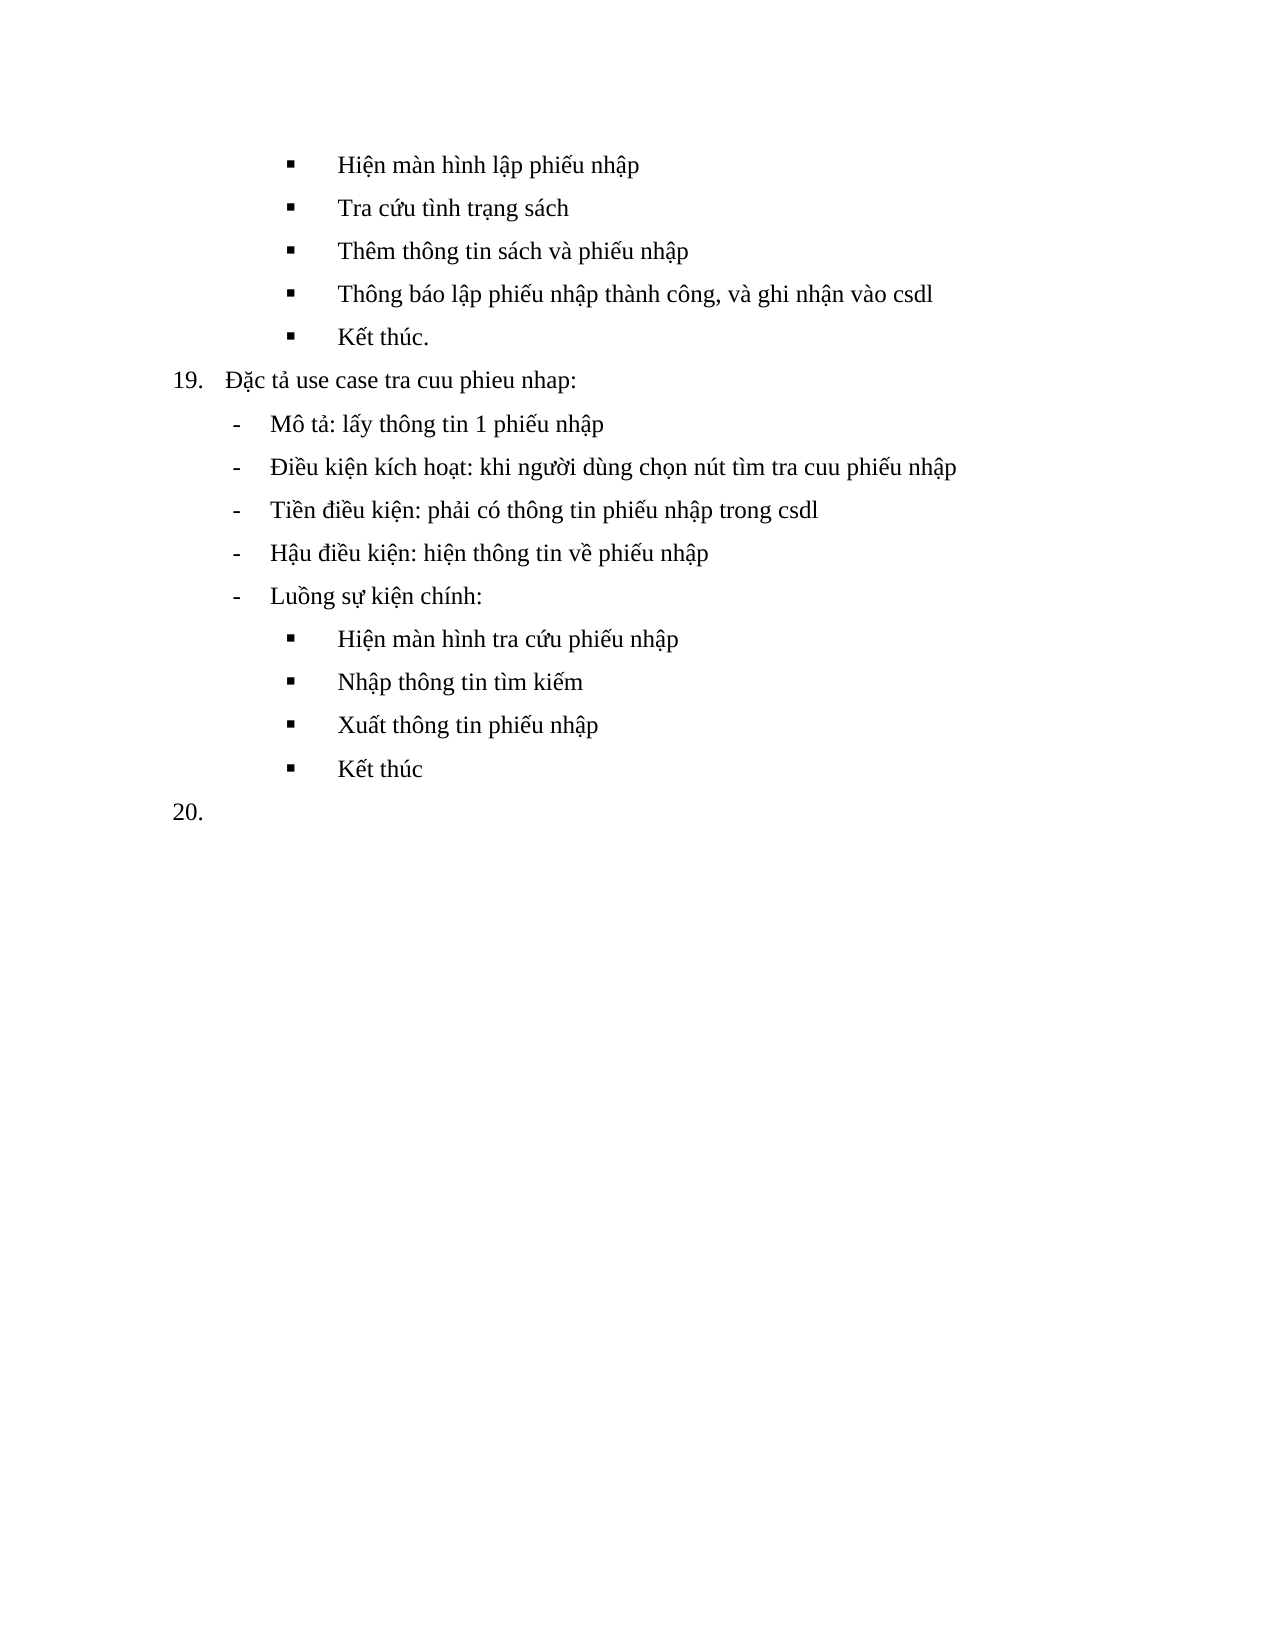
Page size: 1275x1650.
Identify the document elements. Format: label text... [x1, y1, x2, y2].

list Kết thúc. [285, 322, 1125, 351]
list Nhập thông tin tìm kiếm [285, 667, 1125, 696]
list Đặc tả use case tra cuu phieu nhap: [172, 366, 1125, 394]
list Tiền điều kiện: phải có thông tin phiếu nhập trong csdl [232, 495, 1125, 524]
list Mô tả: lấy thông tin 1 phiếu nhập [232, 409, 1125, 437]
list Thêm thông tin sách và phiếu nhập [285, 236, 1125, 265]
list Hiện màn hình lập phiếu nhập [285, 150, 1125, 179]
list Luồng sự kiện chính: [232, 581, 1125, 610]
list Thông báo lập phiếu nhập thành công, và ghi nhận vào csdl [285, 279, 1125, 308]
list Điều kiện kích hoạt: khi người dùng chọn nút tìm tra cuu phiếu nhập [232, 452, 1125, 481]
list Tra cứu tình trạng sách [285, 193, 1125, 222]
list Hiện màn hình tra cứu phiếu nhập [285, 624, 1125, 653]
list Xuất thông tin phiếu nhập [285, 711, 1125, 739]
list Hậu điều kiện: hiện thông tin về phiếu nhập [232, 538, 1125, 567]
list Kết thúc [285, 754, 1125, 782]
